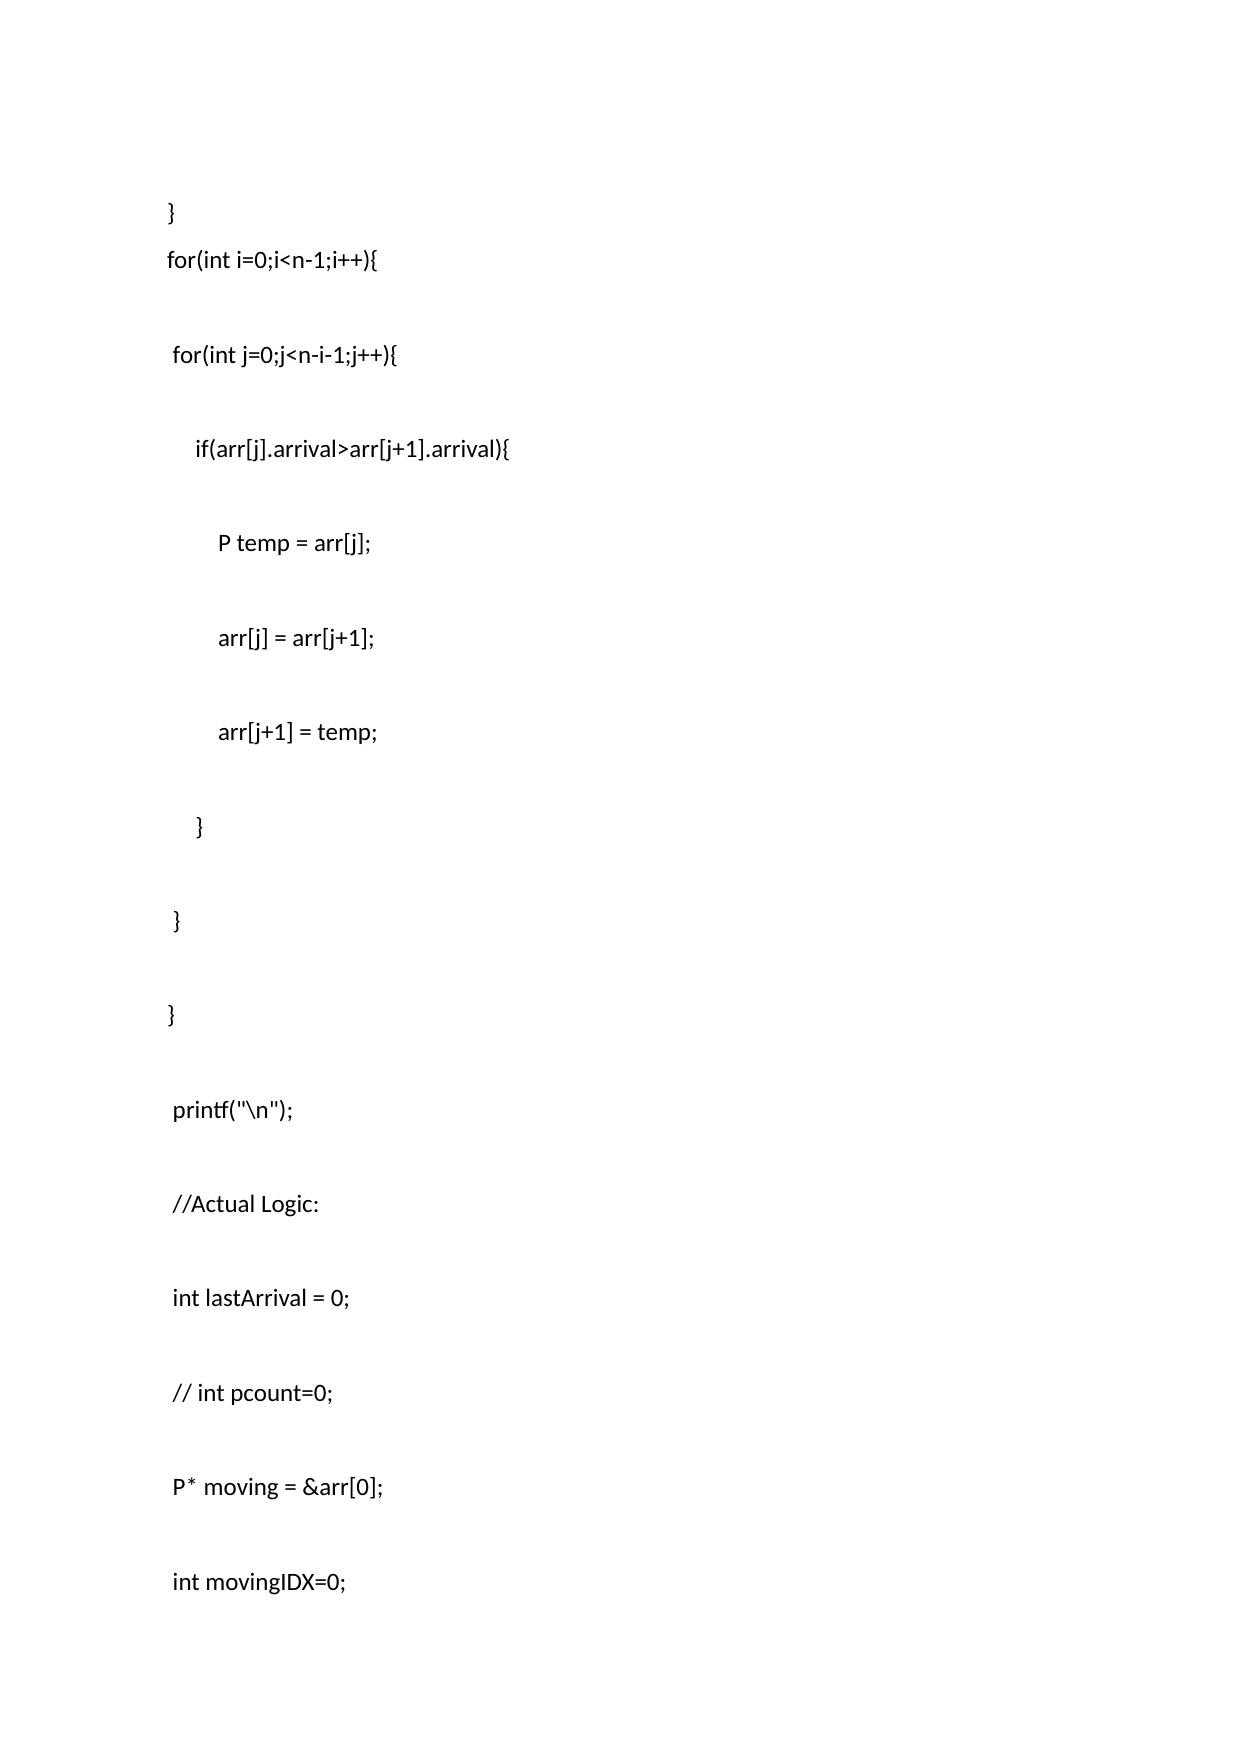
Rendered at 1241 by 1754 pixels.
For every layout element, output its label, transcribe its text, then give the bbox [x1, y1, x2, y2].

text } [150, 197, 1090, 228]
text P* moving = &arr[0]; [150, 1471, 1090, 1502]
text } [150, 999, 1090, 1030]
text if(arr[j].arrival>arr[j+1].arrival){ [150, 433, 1090, 464]
text // int pcount=0; [150, 1377, 1090, 1407]
text } [150, 811, 1090, 841]
text arr[j+1] = temp; [150, 716, 1090, 747]
text int lastArrival = 0; [150, 1282, 1090, 1313]
text int movingIDX=0; [150, 1566, 1090, 1596]
text } [150, 905, 1090, 936]
text for(int i=0;i<n-1;i++){ [150, 244, 1090, 275]
text P temp = arr[j]; [150, 527, 1090, 558]
text //Actual Logic: [150, 1188, 1090, 1219]
text arr[j] = arr[j+1]; [150, 622, 1090, 652]
text for(int j=0;j<n-i-1;j++){ [150, 339, 1090, 369]
text printf("\n"); [150, 1094, 1090, 1124]
